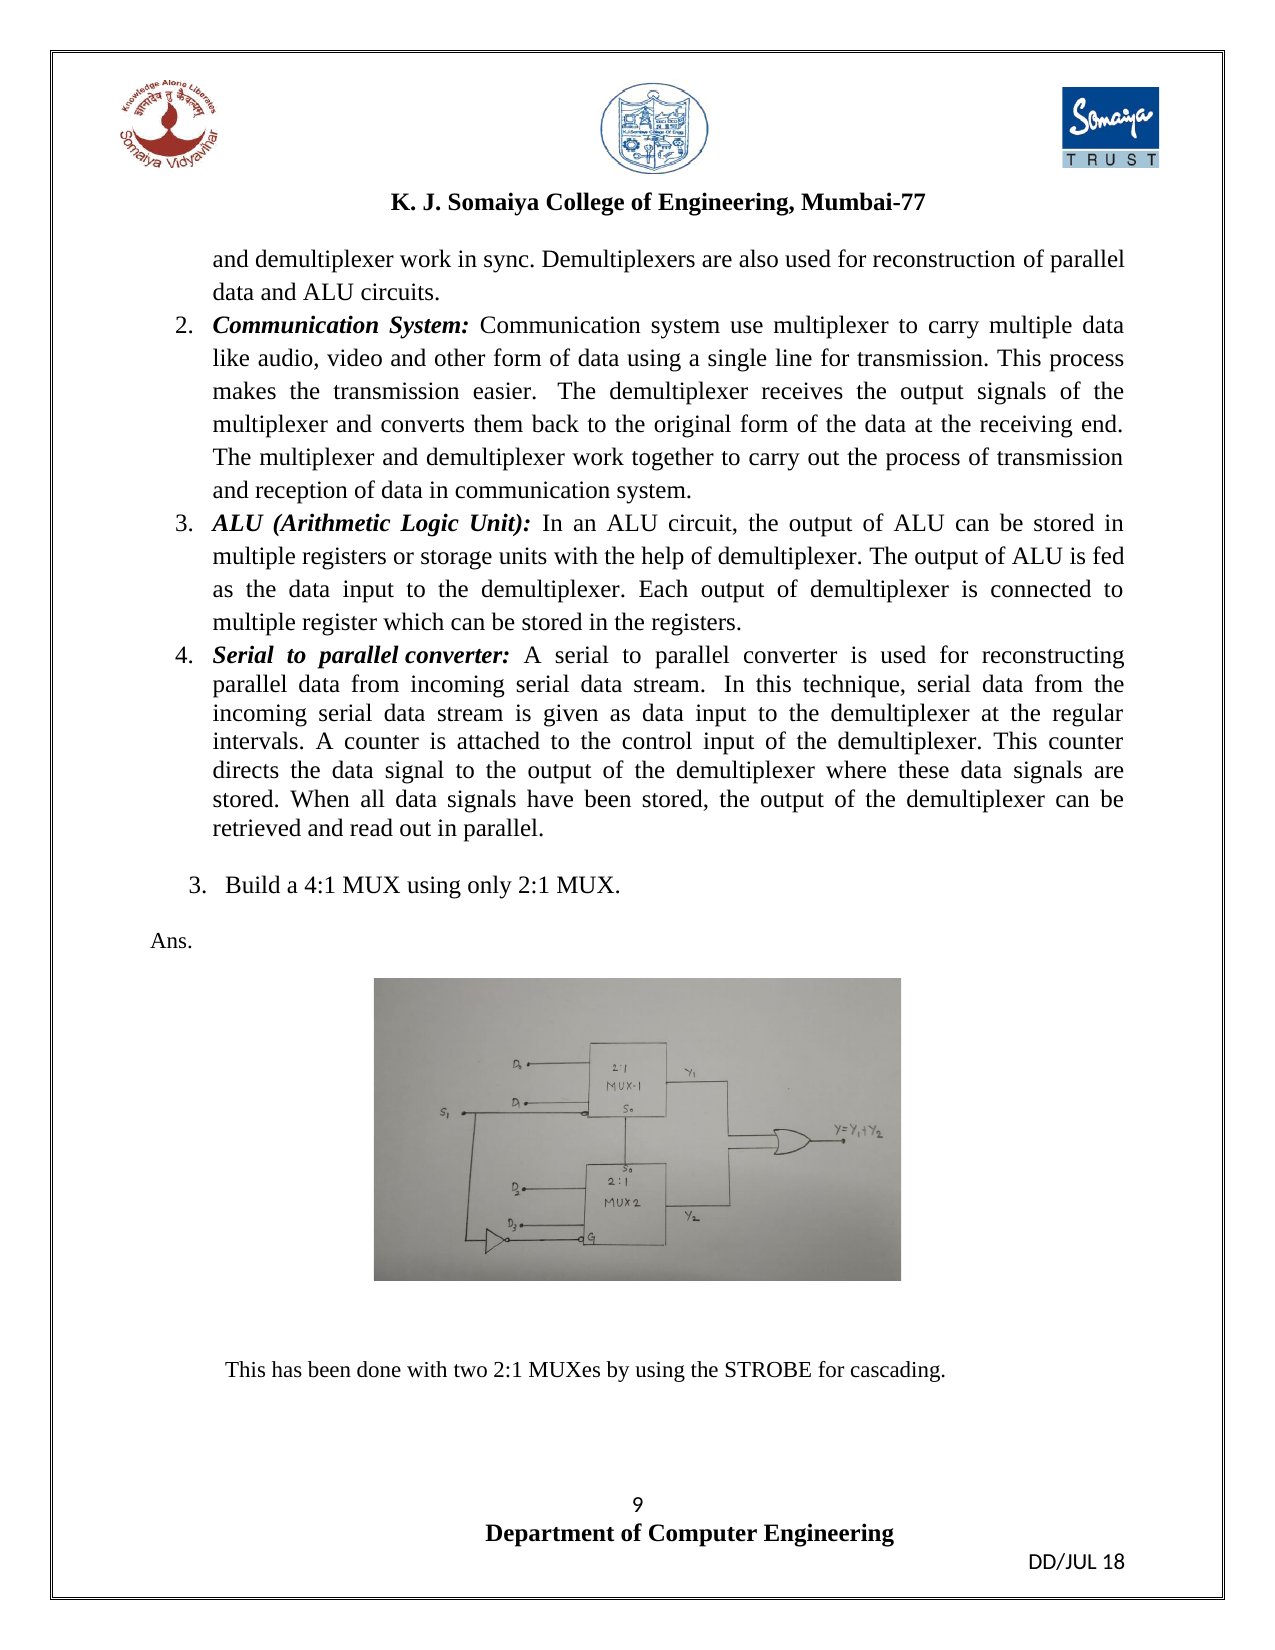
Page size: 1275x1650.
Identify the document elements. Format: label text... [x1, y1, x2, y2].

list Serial to parallel converter: A serial to parallel converter is used for reconstructing parallel data from incoming serial data stream. In this technique, serial data from the incoming serial data stream is given as data input to the demultiplexer at the regular intervals. A counter is attached to the control input of the demultiplexer. This counter directs the data signal to the output of the demultiplexer where these data signals are stored. When all data signals have been stored, the output of the demultiplexer can be retrieved and read out in parallel. [175, 640, 1125, 841]
picture [373, 978, 902, 1281]
list Communication System: Communication system use multiplexer to carry multiple data like audio, video and other form of data using a single line for transmission. This process makes the transmission easier. The demultiplexer receives the output signals of the multiplexer and converts them back to the original form of the data at the receiving end. The multiplexer and demultiplexer work together to carry out the process of transmission and reception of data in communication system. [175, 310, 1125, 504]
picture [120, 80, 218, 168]
text This has been done with two 2:1 MUXes by using the STROBE for cascading. [225, 1356, 1125, 1382]
picture [598, 79, 716, 176]
list Build a 4:1 MUX using only 2:1 MUX. [188, 870, 1125, 899]
list ALU (Arithmetic Logic Unit): In an ALU circuit, the output of ALU can be stored in multiple registers or storage units with the help of demultiplexer. The output of ALU is fed as the data input to the demultiplexer. Each output of demultiplexer is connected to multiple register which can be stored in the registers. [175, 508, 1125, 636]
picture [1062, 87, 1160, 168]
text Ans. [150, 928, 1125, 954]
